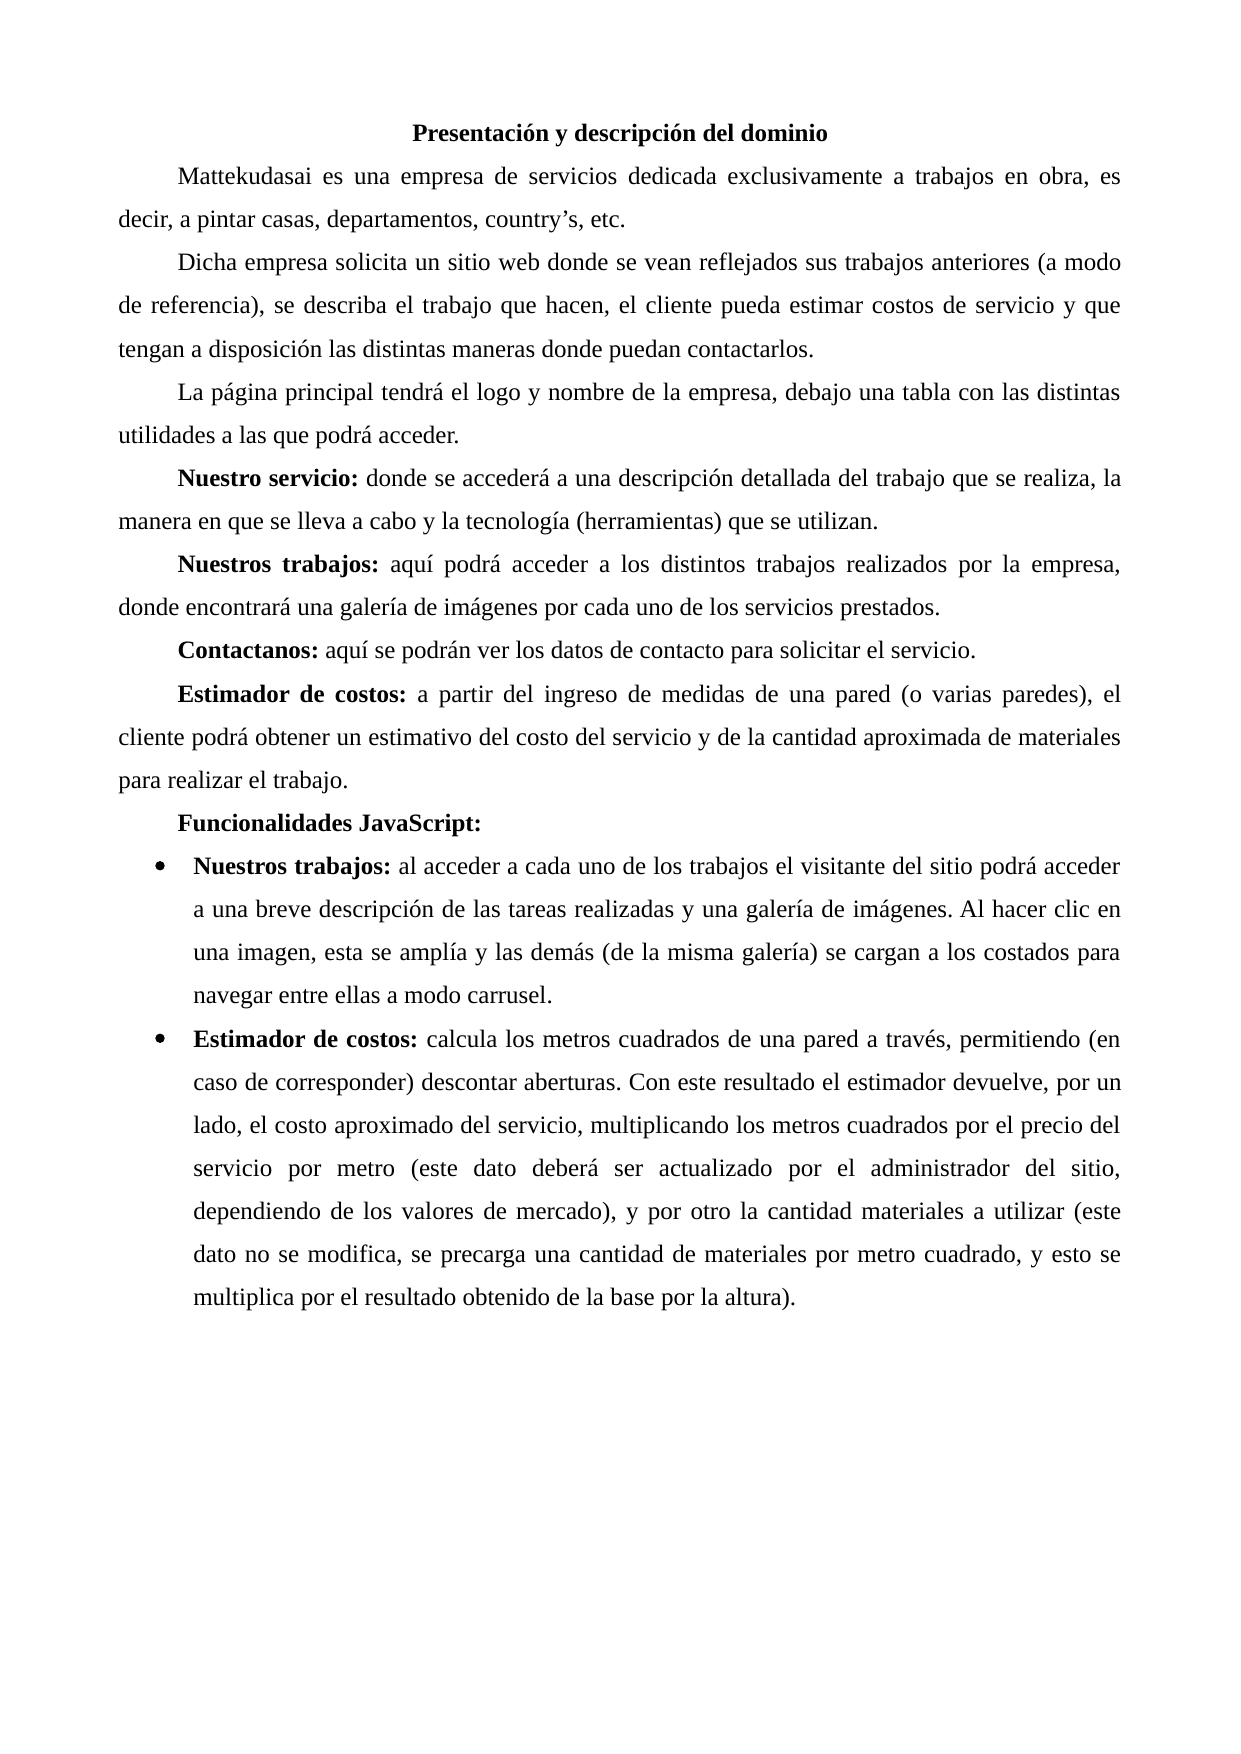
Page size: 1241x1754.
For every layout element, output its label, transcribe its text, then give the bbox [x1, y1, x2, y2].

text Contactanos: aquí se podrán ver los datos de contacto para solicitar el servicio. [118, 636, 1122, 664]
text Dicha empresa solicita un sitio web donde se vean reflejados sus trabajos anteriores (a modo de referencia), se describa el trabajo que hacen, el cliente pueda estimar costos de servicio y que tengan a disposición las distintas maneras donde puedan contactarlos. [118, 247, 1122, 362]
text Nuestros trabajos: aquí podrá acceder a los distintos trabajos realizados por la empresa, donde encontrará una galería de imágenes por cada uno de los servicios prestados. [118, 549, 1122, 621]
text Presentación y descripción del dominio [118, 118, 1122, 147]
text La página principal tendrá el logo y nombre de la empresa, debajo una tabla con las distintas utilidades a las que podrá acceder. [118, 377, 1122, 449]
list Estimador de costos: calcula los metros cuadrados de una pared a través, permitiendo (en caso de corresponder) descontar aberturas. Con este resultado el estimador devuelve, por un lado, el costo aproximado del servicio, multiplicando los metros cuadrados por el precio del servicio por metro (este dato deberá ser actualizado por el administrador del sitio, dependiendo de los valores de mercado), y por otro la cantidad materiales a utilizar (este dato no se modifica, se precarga una cantidad de materiales por metro cuadrado, y esto se multiplica por el resultado obtenido de la base por la altura). [156, 1024, 1122, 1311]
text Nuestro servicio: donde se accederá a una descripción detallada del trabajo que se realiza, la manera en que se lleva a cabo y la tecnología (herramientas) que se utilizan. [118, 463, 1122, 535]
list Nuestros trabajos: al acceder a cada uno de los trabajos el visitante del sitio podrá acceder a una breve descripción de las tareas realizadas y una galería de imágenes. Al hacer clic en una imagen, esta se amplía y las demás (de la misma galería) se cargan a los costados para navegar entre ellas a modo carrusel. [156, 851, 1122, 1009]
text Mattekudasai es una empresa de servicios dedicada exclusivamente a trabajos en obra, es decir, a pintar casas, departamentos, country’s, etc. [118, 161, 1122, 233]
text Estimador de costos: a partir del ingreso de medidas de una pared (o varias paredes), el cliente podrá obtener un estimativo del costo del servicio y de la cantidad aproximada de materiales para realizar el trabajo. [118, 679, 1122, 794]
text Funcionalidades JavaScript: [118, 808, 1122, 837]
